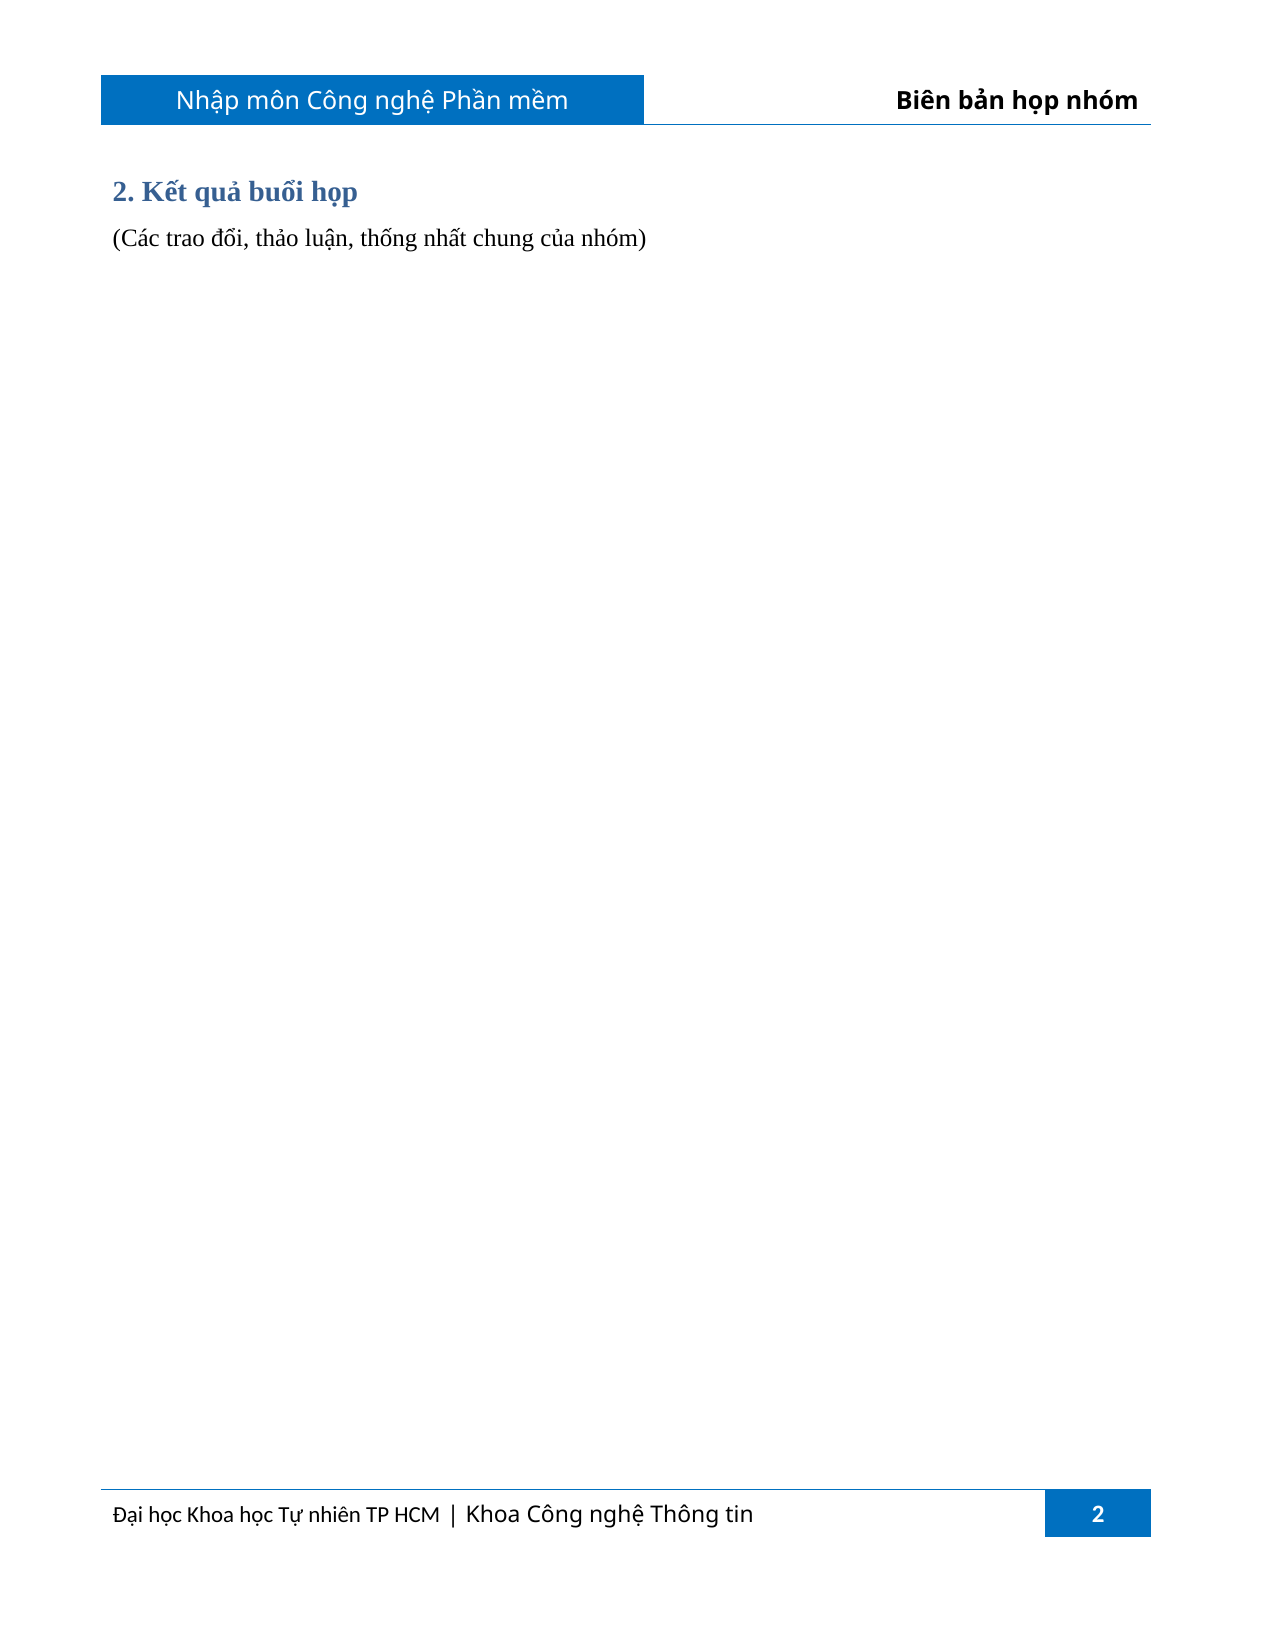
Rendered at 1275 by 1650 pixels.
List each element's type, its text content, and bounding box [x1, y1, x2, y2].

text (Các trao đổi, thảo luận, thống nhất chung của nhóm) [112, 223, 1162, 252]
subtitle Kết quả buổi họp [112, 174, 1162, 207]
